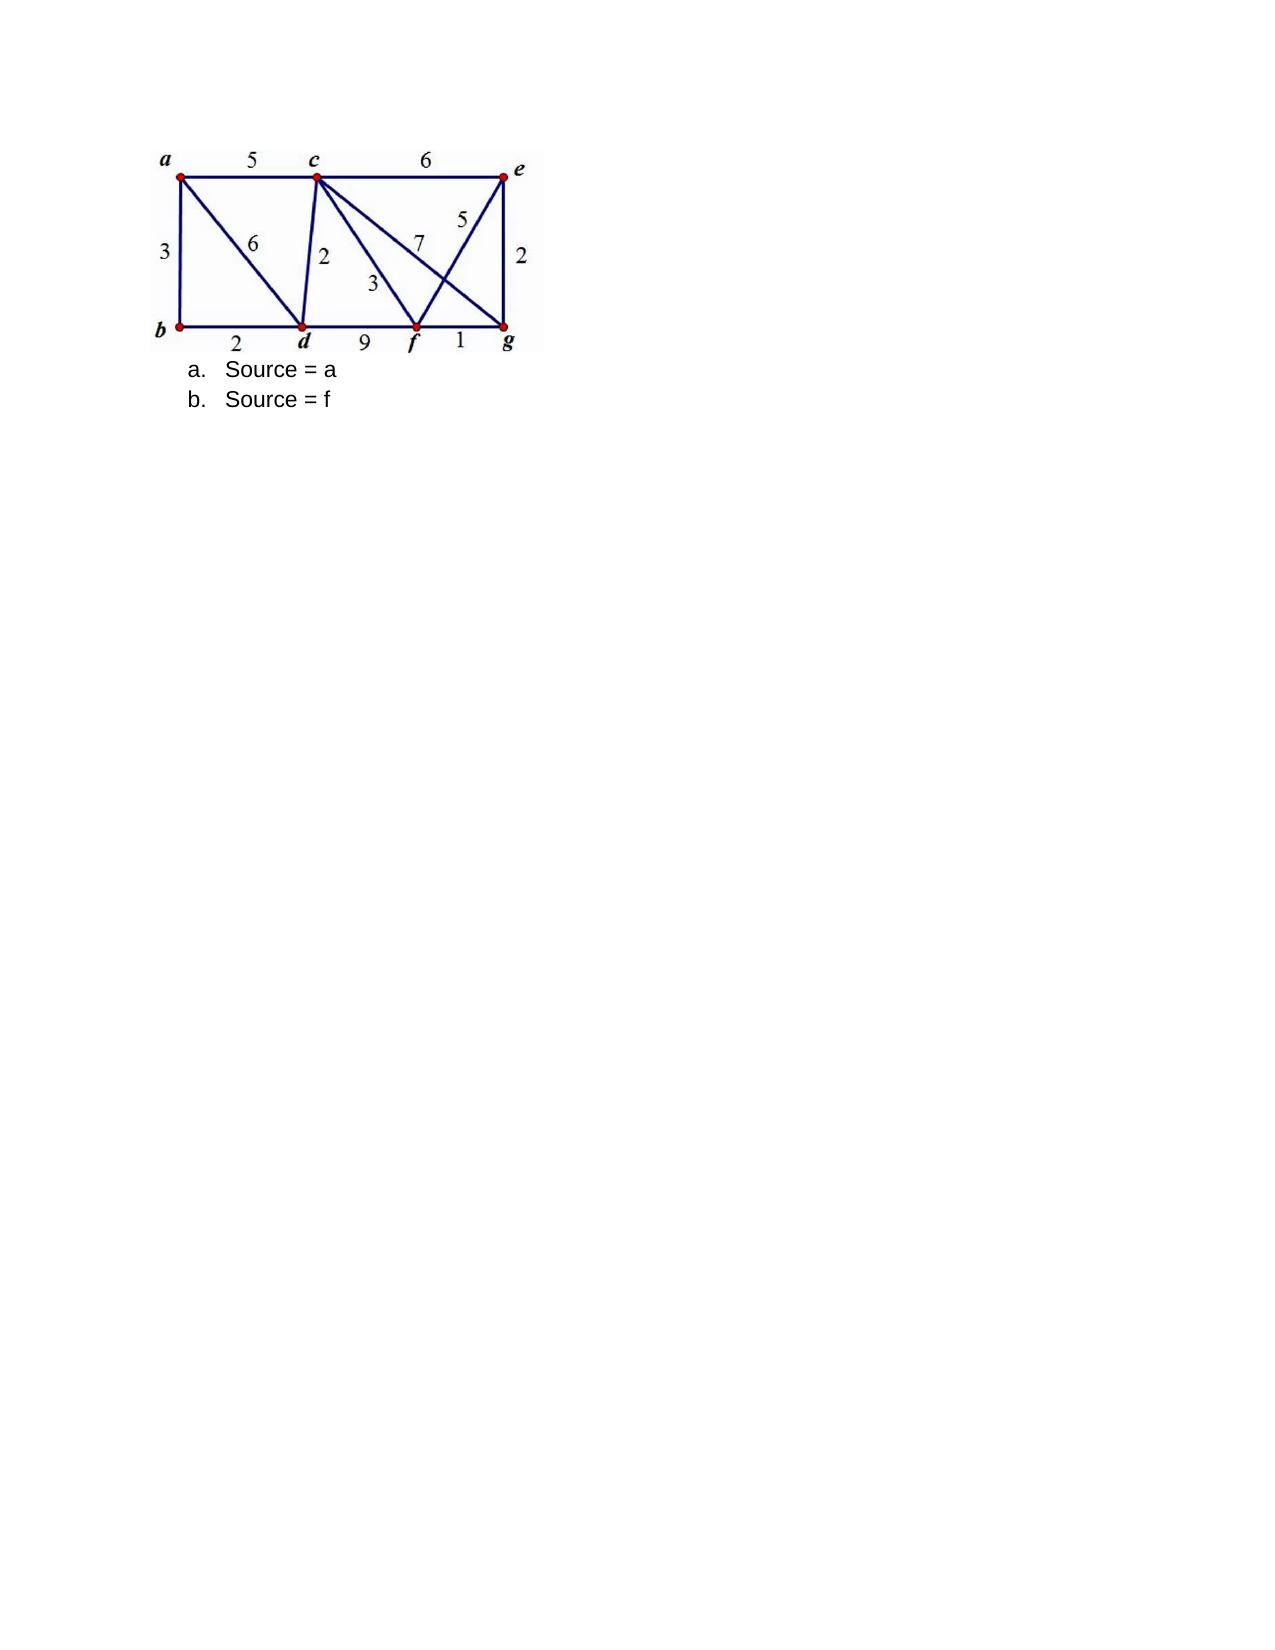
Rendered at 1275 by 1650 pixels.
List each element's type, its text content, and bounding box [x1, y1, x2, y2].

list Source = f [187, 386, 1125, 413]
list Source = a [187, 356, 1125, 382]
picture [150, 150, 545, 353]
